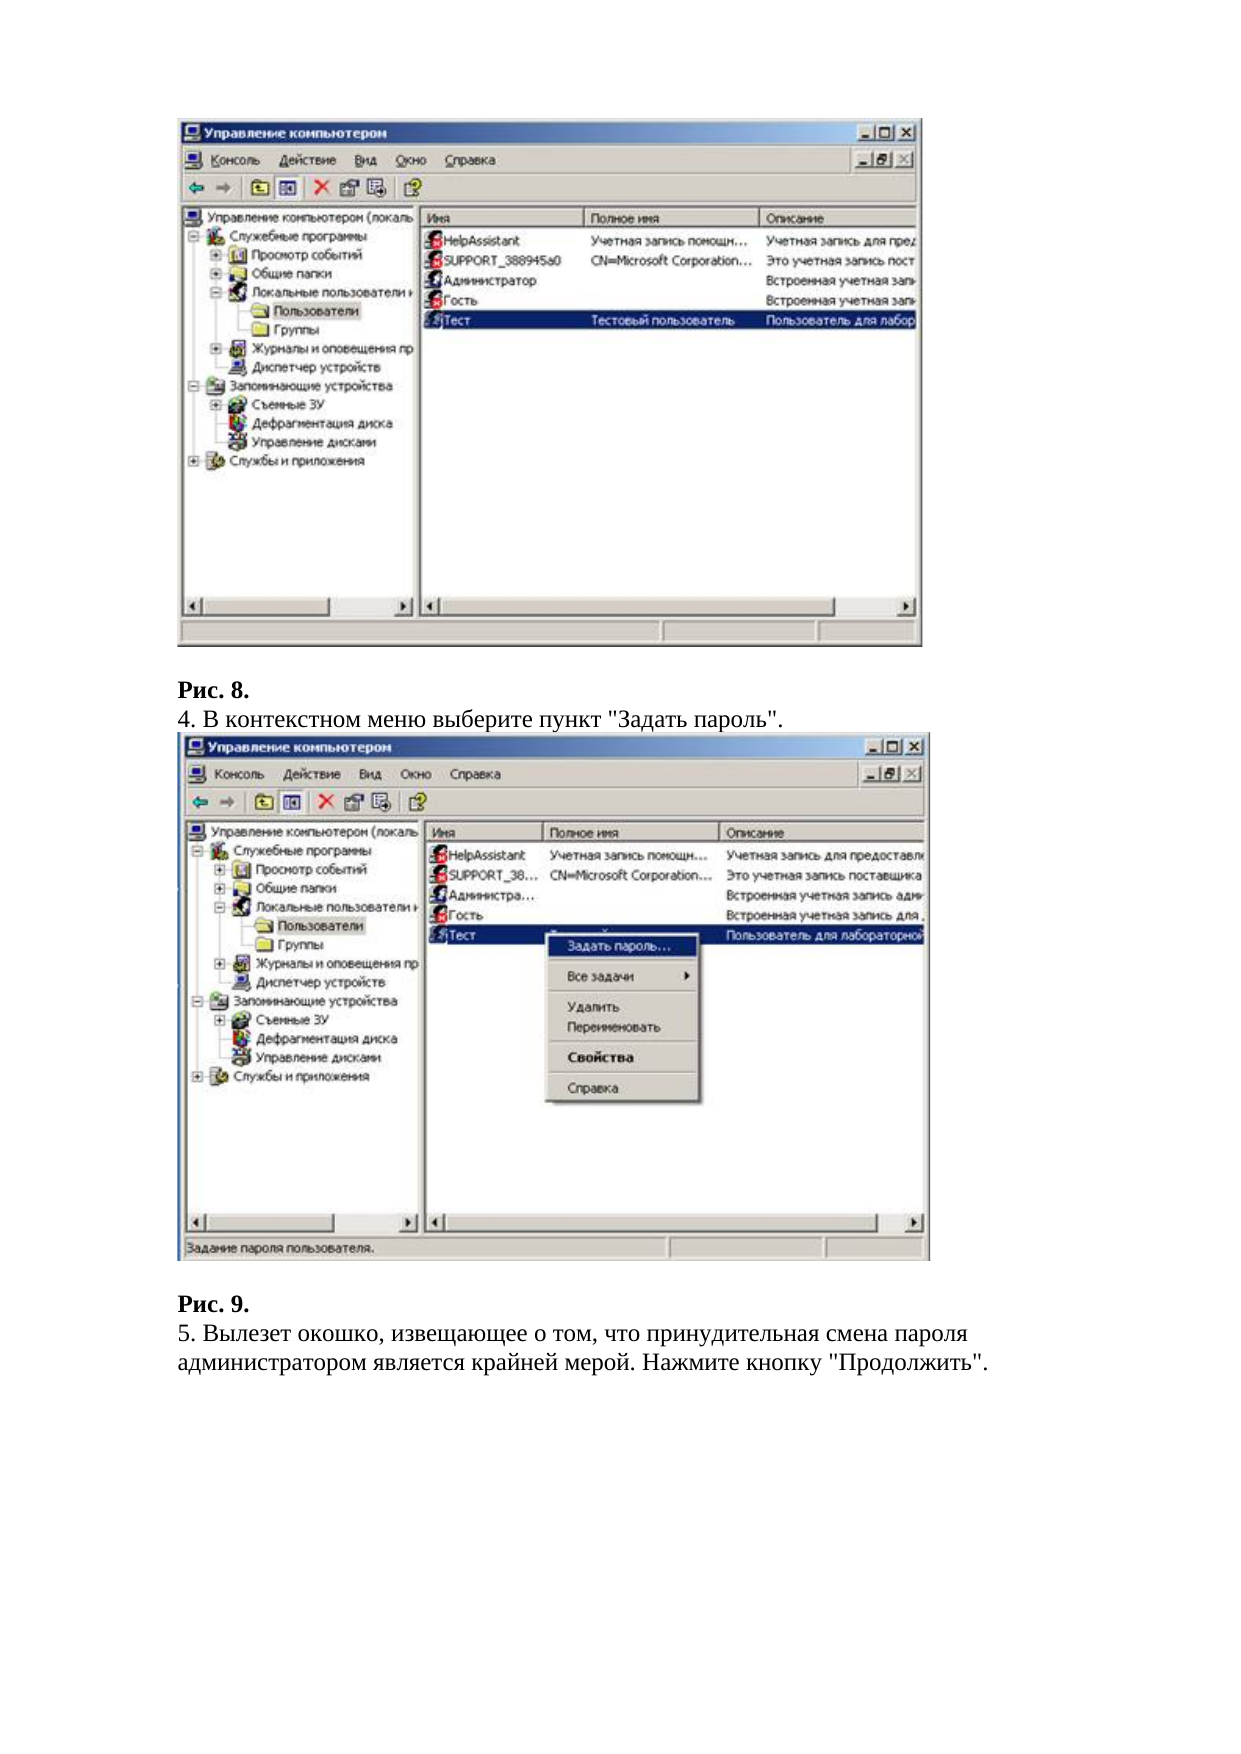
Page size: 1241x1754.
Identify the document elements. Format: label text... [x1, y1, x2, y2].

text 5. Вылезет окошко, извещающее о том, что принудительная смена пароля администратором является крайней мерой. Нажмите кнопку "Продолжить". [177, 1318, 1152, 1376]
text Рис. 9. [177, 1261, 1152, 1318]
text Рис. 8. [177, 646, 1152, 704]
picture [177, 118, 923, 647]
text 4. В контекстном меню выберите пункт "Задать пароль". [177, 704, 1152, 732]
picture [177, 732, 931, 1261]
